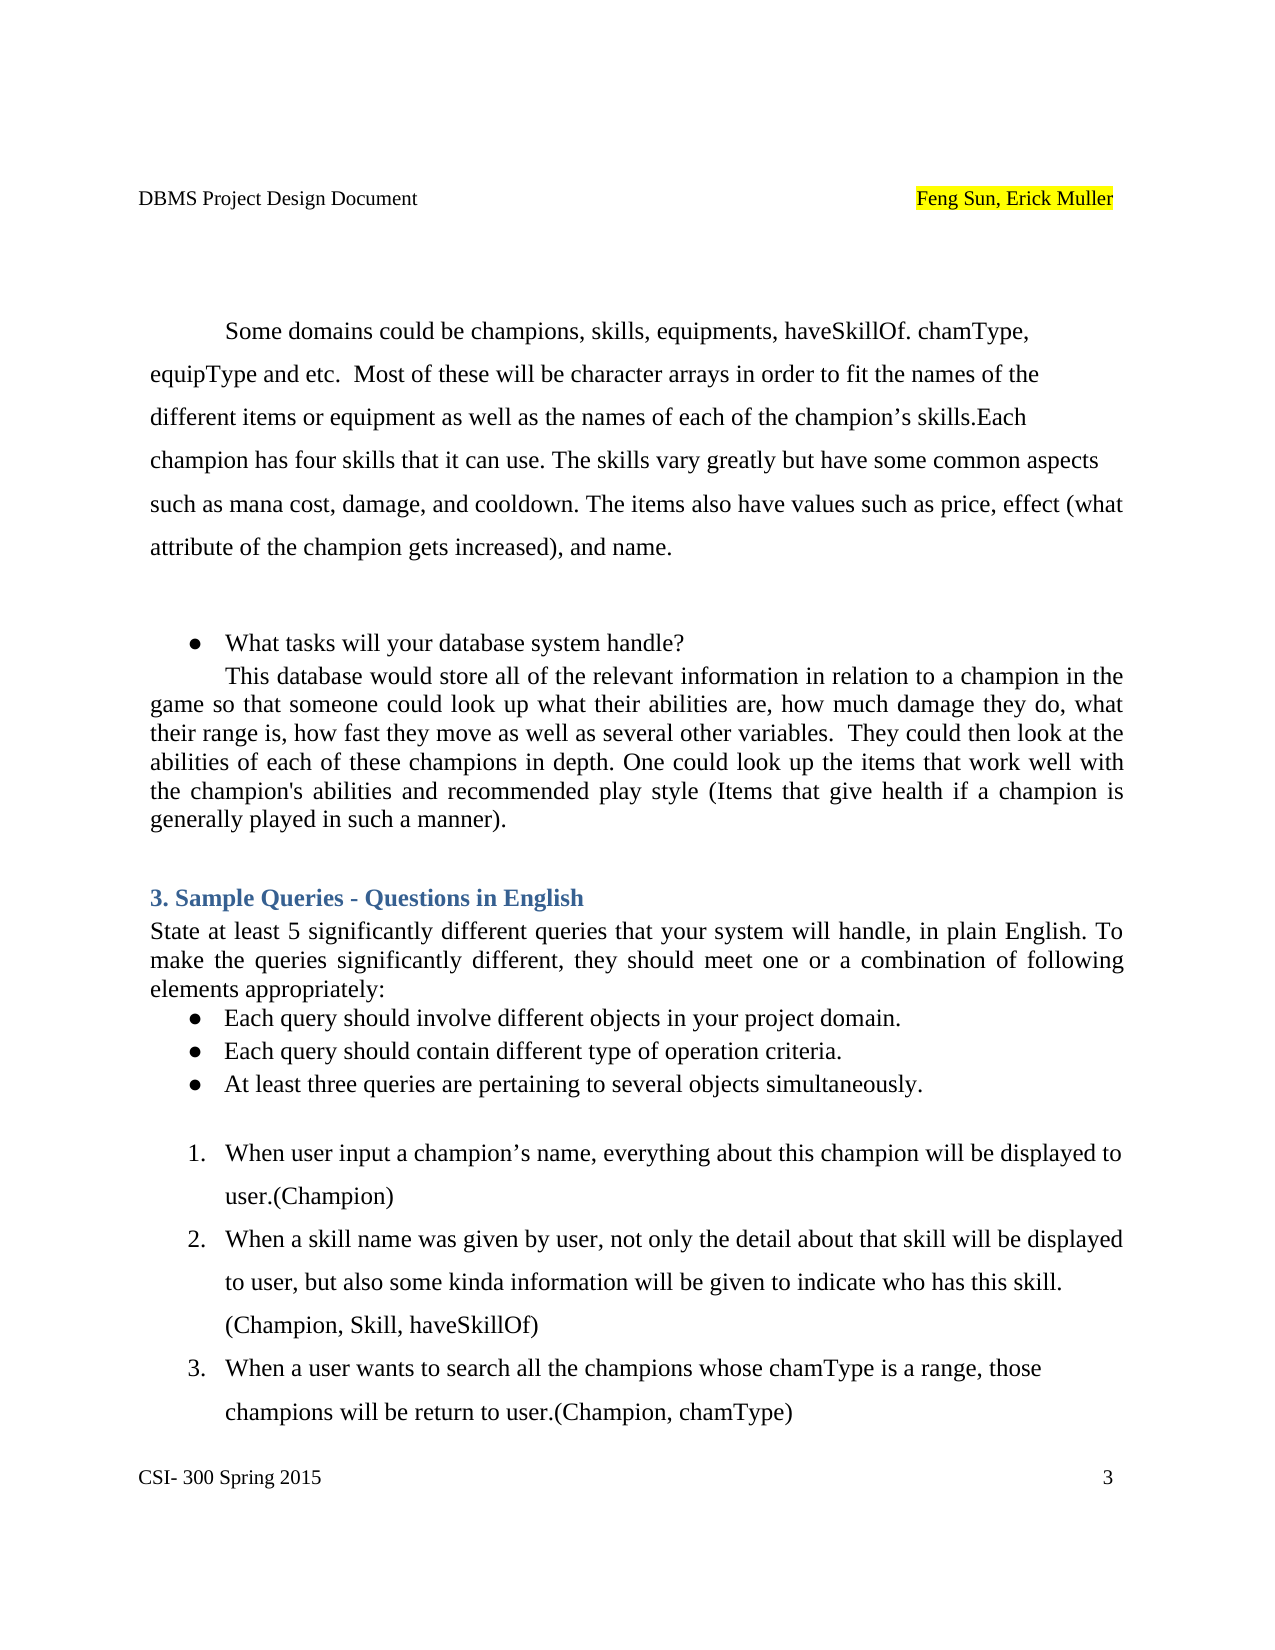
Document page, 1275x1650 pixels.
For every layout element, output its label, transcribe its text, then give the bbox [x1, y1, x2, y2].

list When a skill name was given by user, not only the detail about that skill will be displayed to user, but also some kinda information will be given to indicate who has this skill.(Champion, Skill, haveSkillOf) [187, 1224, 1125, 1339]
list Each query should involve different objects in your project domain. [187, 1002, 1125, 1031]
text State at least 5 significantly different queries that your system will handle, in plain English. To make the queries significantly different, they should meet one or a combination of following elements appropriately: [150, 916, 1125, 1002]
list Each query should contain different type of operation criteria. [187, 1036, 1125, 1064]
list When user input a champion’s name, everything about this champion will be displayed to user.(Champion) [187, 1138, 1125, 1210]
list When a user wants to search all the champions whose chamType is a range, those champions will be return to user.(Champion, chamType) [187, 1353, 1125, 1425]
list What tasks will your database system handle? [187, 628, 1125, 656]
text Some domains could be champions, skills, equipments, haveSkillOf. chamType, equipType and etc. Most of these will be character arrays in order to fit the names of the different items or equipment as well as the names of each of the champion’s skills.Each champion has four skills that it can use. The skills vary greatly but have some common aspects such as mana cost, damage, and cooldown. The items also have values such as price, effect (what attribute of the champion gets increased), and name. [150, 316, 1125, 561]
subtitle 3. Sample Queries - Questions in English [150, 883, 1125, 912]
list At least three queries are pertaining to several objects simultaneously. [187, 1069, 1125, 1098]
